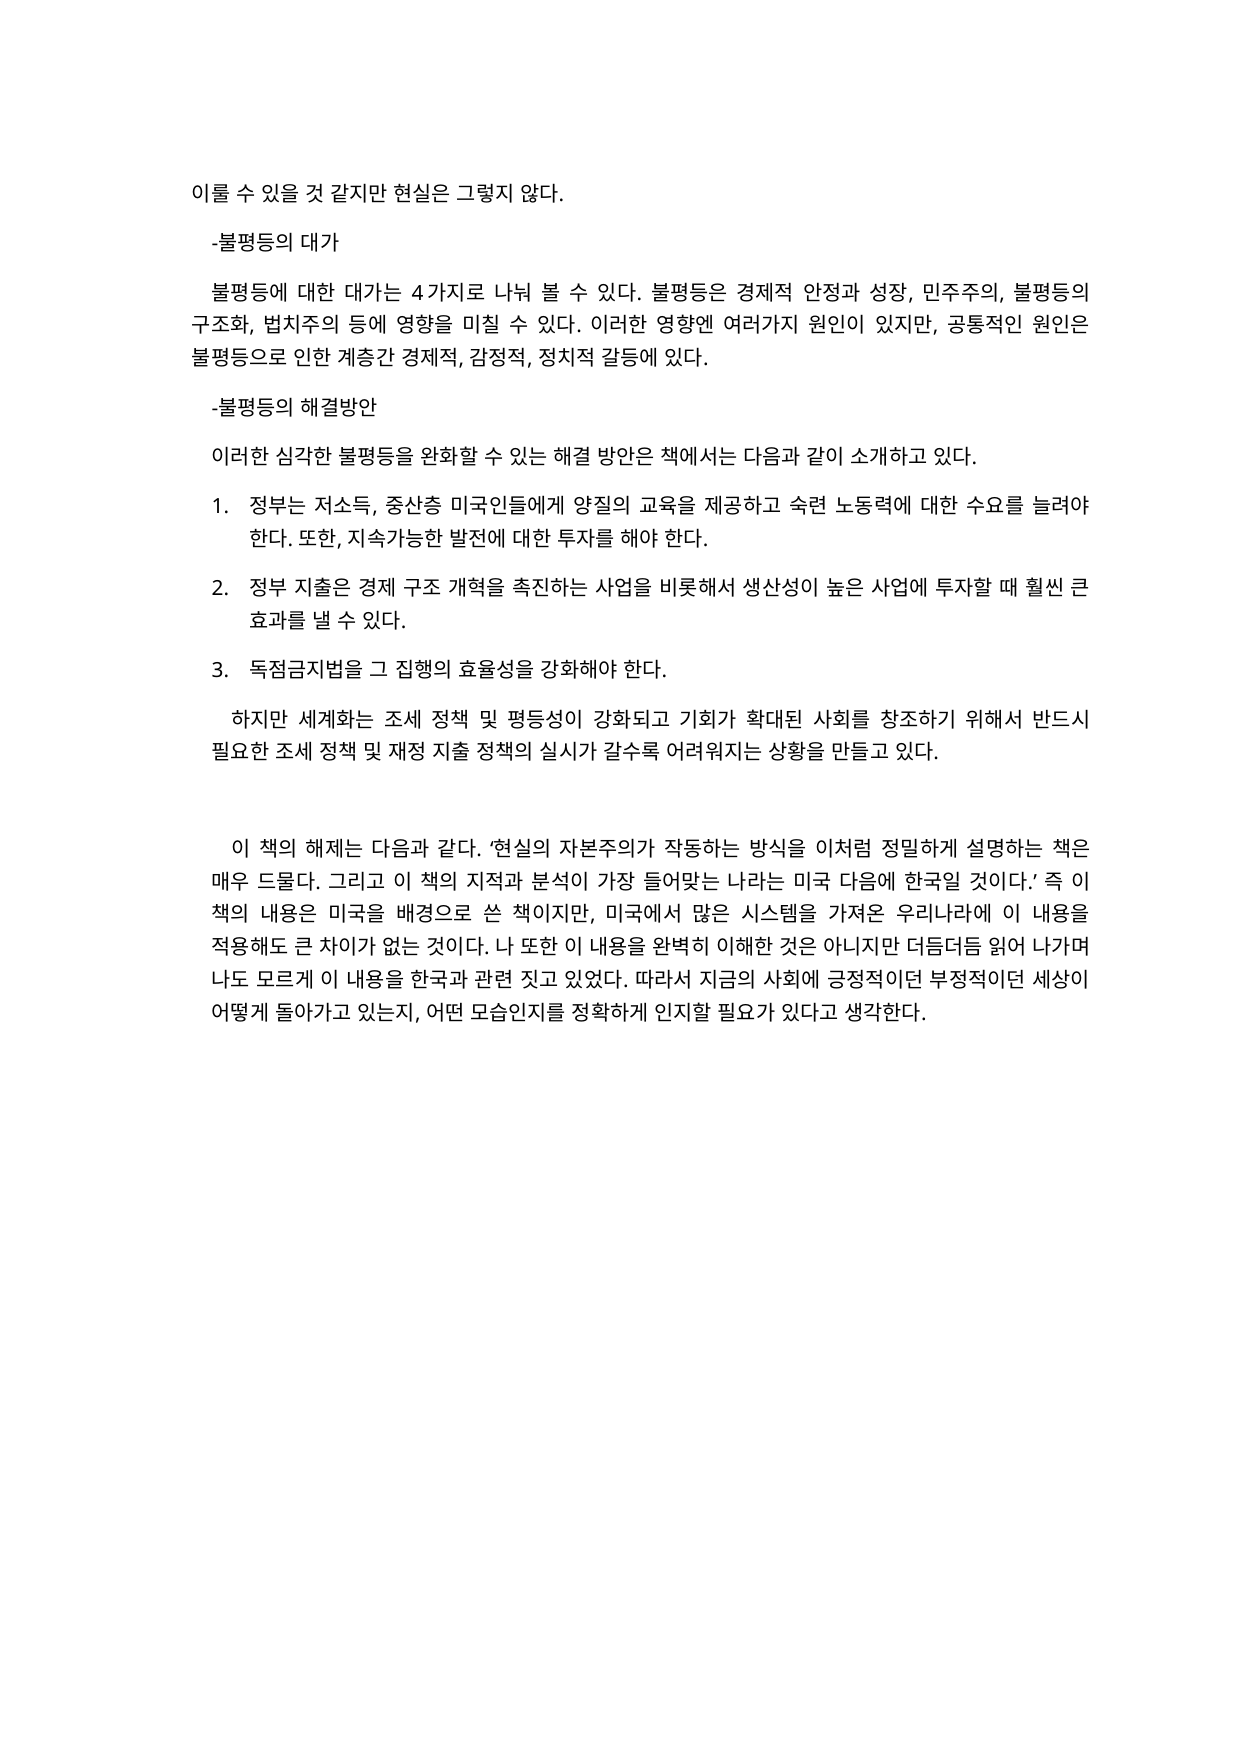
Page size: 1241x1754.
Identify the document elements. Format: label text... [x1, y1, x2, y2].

text 불평등에 대한 대가는 4가지로 나눠 볼 수 있다. 불평등은 경제적 안정과 성장, 민주주의, 불평등의 구조화, 법치주의 등에 영향을 미칠 수 있다. 이러한 영향엔 여러가지 원인이 있지만, 공통적인 원인은 불평등으로 인한 계층간 경제적, 감정적, 정치적 갈등에 있다. [192, 276, 1090, 372]
text -불평등의 대가 [192, 227, 1090, 257]
list 독점금지법을 그 집행의 효율성을 강화해야 한다. [211, 654, 1090, 684]
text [192, 177, 1090, 207]
text 하지만 세계화는 조세 정책 및 평등성이 강화되고 기회가 확대된 사회를 창조하기 위해서 반드시 필요한 조세 정책 및 재정 지출 정책의 실시가 갈수록 어려워지는 상황을 만들고 있다. [211, 703, 1090, 766]
list 정부는 저소득, 중산층 미국인들에게 양질의 교육을 제공하고 숙련 노동력에 대한 수요를 늘려야 한다. 또한, 지속가능한 발전에 대한 투자를 해야 한다. [211, 489, 1090, 552]
text 이러한 심각한 불평등을 완화할 수 있는 해결 방안은 책에서는 다음과 같이 소개하고 있다. [192, 440, 1090, 470]
text -불평등의 해결방안 [192, 391, 1090, 421]
list 정부 지출은 경제 구조 개혁을 촉진하는 사업을 비롯해서 생산성이 높은 사업에 투자할 때 훨씬 큰 효과를 낼 수 있다. [211, 572, 1090, 634]
text 이 책의 해제는 다음과 같다. ‘현실의 자본주의가 작동하는 방식을 이처럼 정밀하게 설명하는 책은 매우 드물다. 그리고 이 책의 지적과 분석이 가장 들어맞는 나라는 미국 다음에 한국일 것이다.’ 즉 이 책의 내용은 미국을 배경으로 쓴 책이지만, 미국에서 많은 시스템을 가져온 우리나라에 이 내용을 적용해도 큰 차이가 없는 것이다. 나 또한 이 내용을 완벽히 이해한 것은 아니지만 더듬더듬 읽어 나가며 나도 모르게 이 내용을 한국과 관련 짓고 있었다. 따라서 지금의 사회에 긍정적이던 부정적이던 세상이 어떻게 돌아가고 있는지, 어떤 모습인지를 정확하게 인지할 필요가 있다고 생각한다. [211, 832, 1090, 1026]
